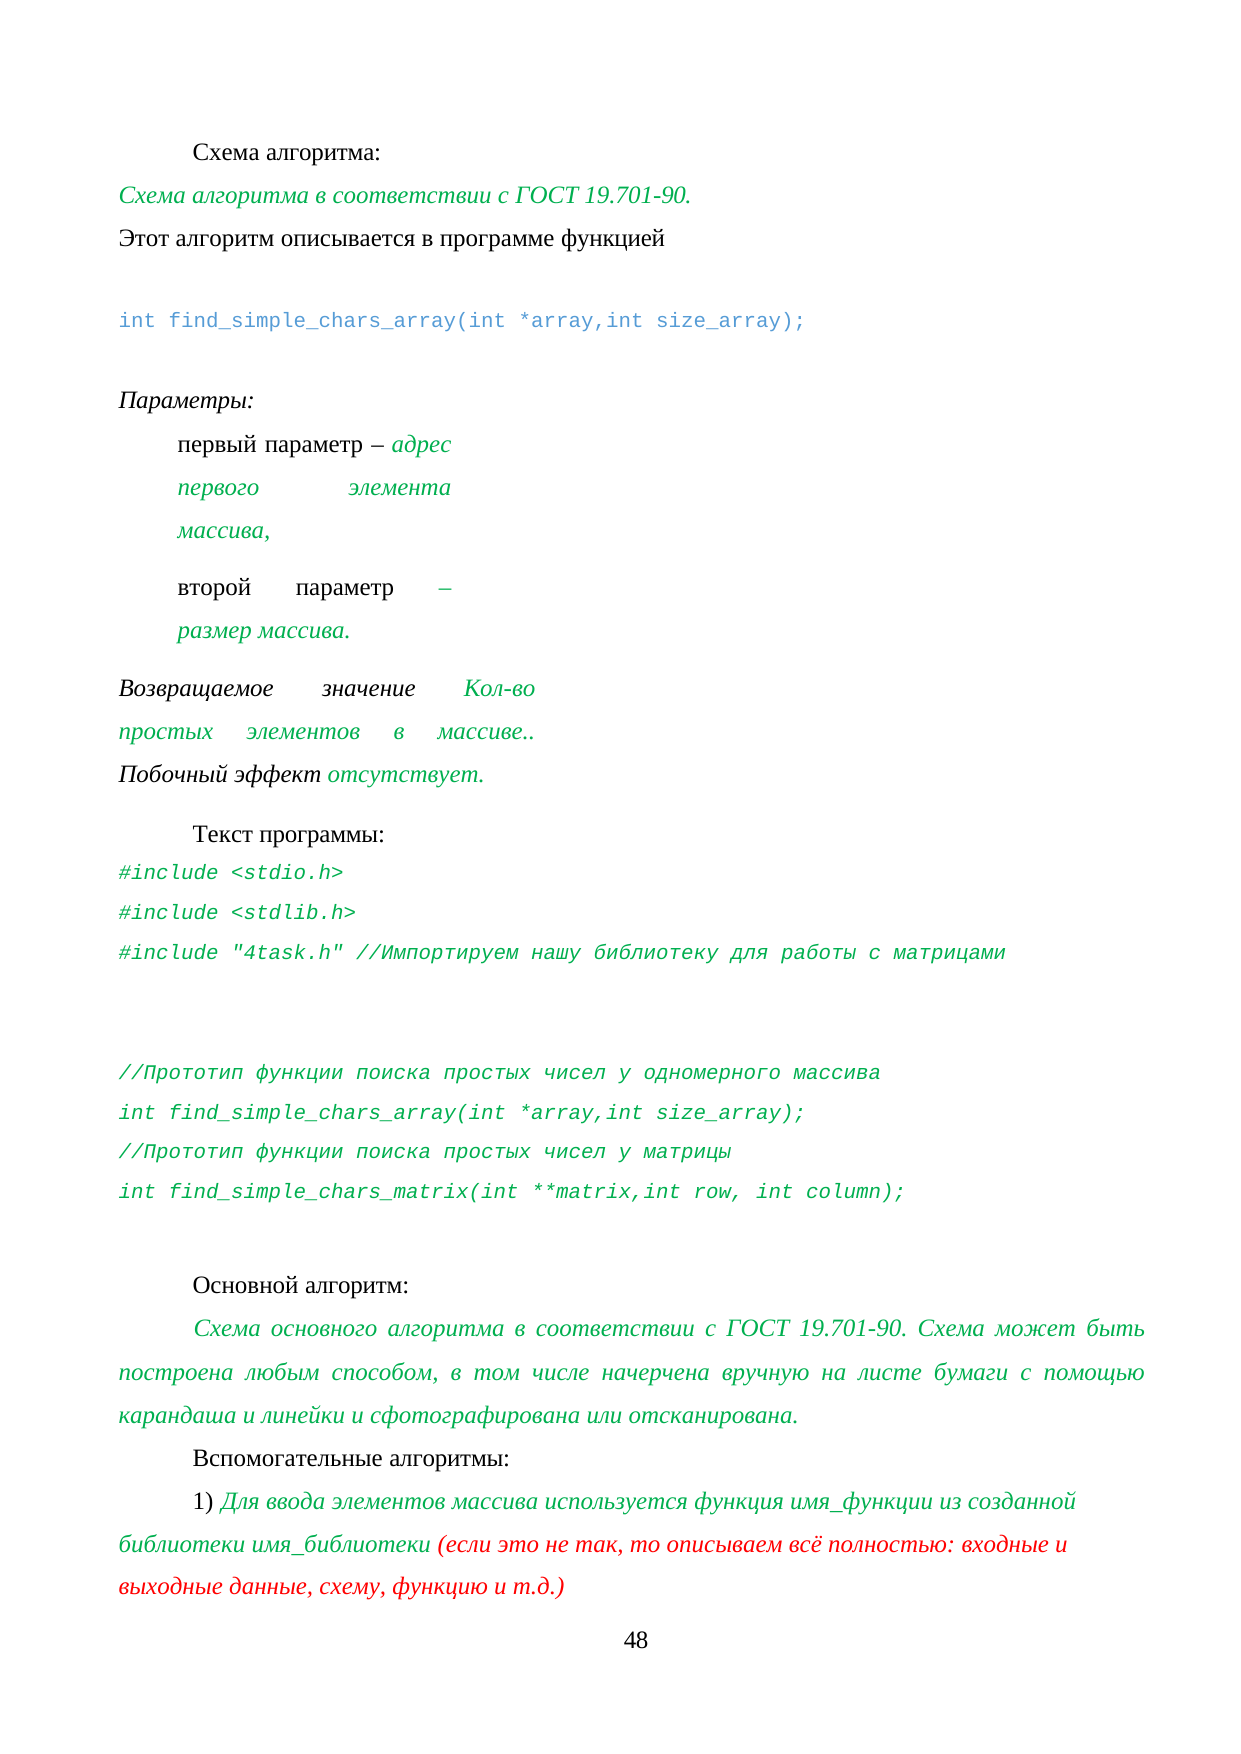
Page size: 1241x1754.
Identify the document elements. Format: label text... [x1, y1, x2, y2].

text int find_simple_chars_array(int *array,int size_array); [118, 1102, 1151, 1125]
subtitle Этот алгоритм описывается в программе функцией [118, 223, 1171, 252]
text //Прототип функции поиска простых чисел у одномерного массива [118, 1062, 1151, 1085]
text #include <stdlib.h> [118, 902, 1151, 926]
text Параметры: [118, 386, 1171, 414]
text #include "4task.h" //Импортируем нашу библиотеку для работы с матрицами [118, 942, 1151, 966]
text Схема алгоритма в соответствии с ГОСТ 19.701-90. [118, 180, 1171, 209]
text Возвращаемое значение Кол-во простых элементов в массиве.. Побочный эффект отсутствует. [118, 673, 537, 788]
subtitle Схема алгоритма: [192, 137, 1171, 166]
subtitle Текст программы: [192, 819, 1171, 848]
text #include <stdio.h> [118, 862, 1151, 886]
subtitle int find_simple_chars_array(int *array,int size_array); [118, 309, 1171, 333]
text первый параметр – адрес первого элемента массива, [177, 429, 453, 544]
text второй параметр – размер массива. [177, 572, 453, 644]
text //Прототип функции поиска простых чисел у матрицы [118, 1142, 1151, 1165]
text int find_simple_chars_matrix(int **matrix,int row, int column); [118, 1181, 1151, 1205]
